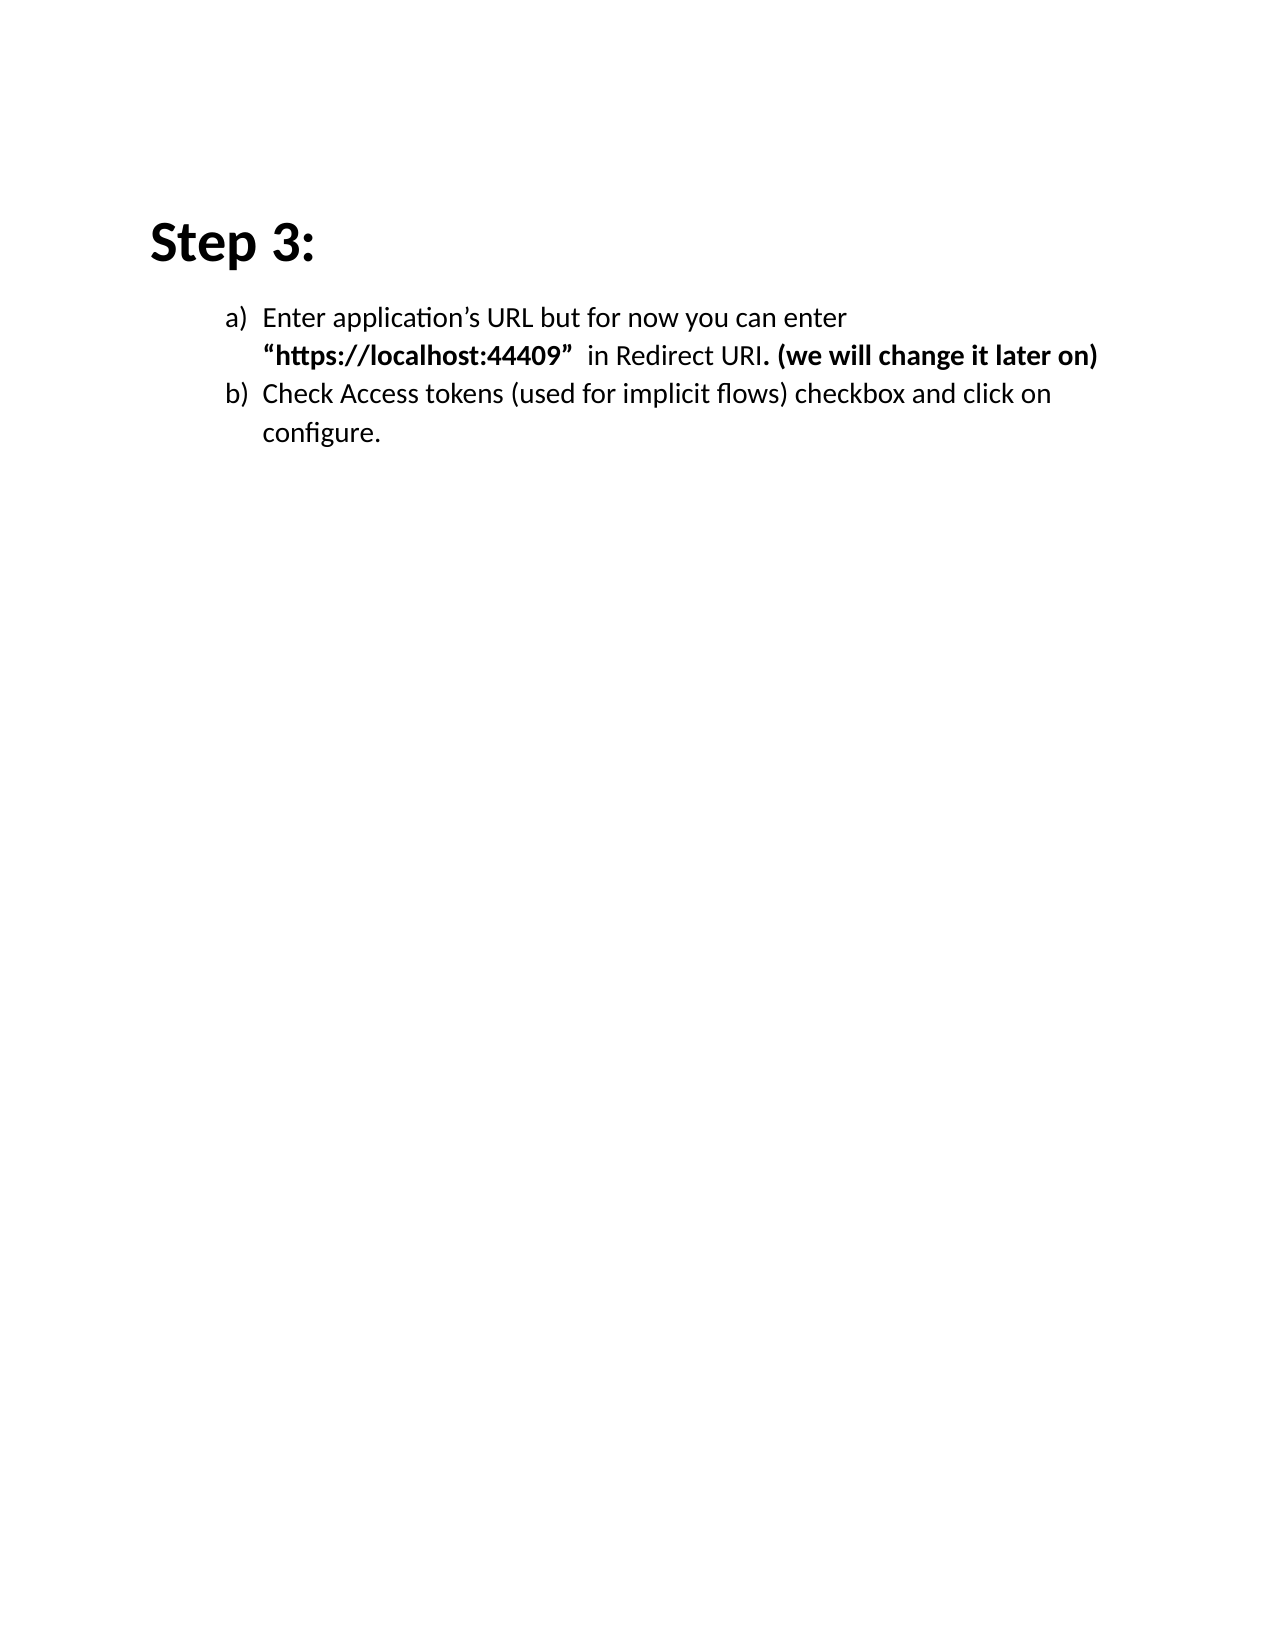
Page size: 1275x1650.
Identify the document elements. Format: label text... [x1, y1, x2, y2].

list Enter application’s URL but for now you can enter “https://localhost:44409” in Redirect URI. (we will change it later on) [225, 299, 1125, 373]
text Step 3: [150, 205, 1125, 276]
list Check Access tokens (used for implicit flows) checkbox and click on configure. [225, 376, 1125, 449]
